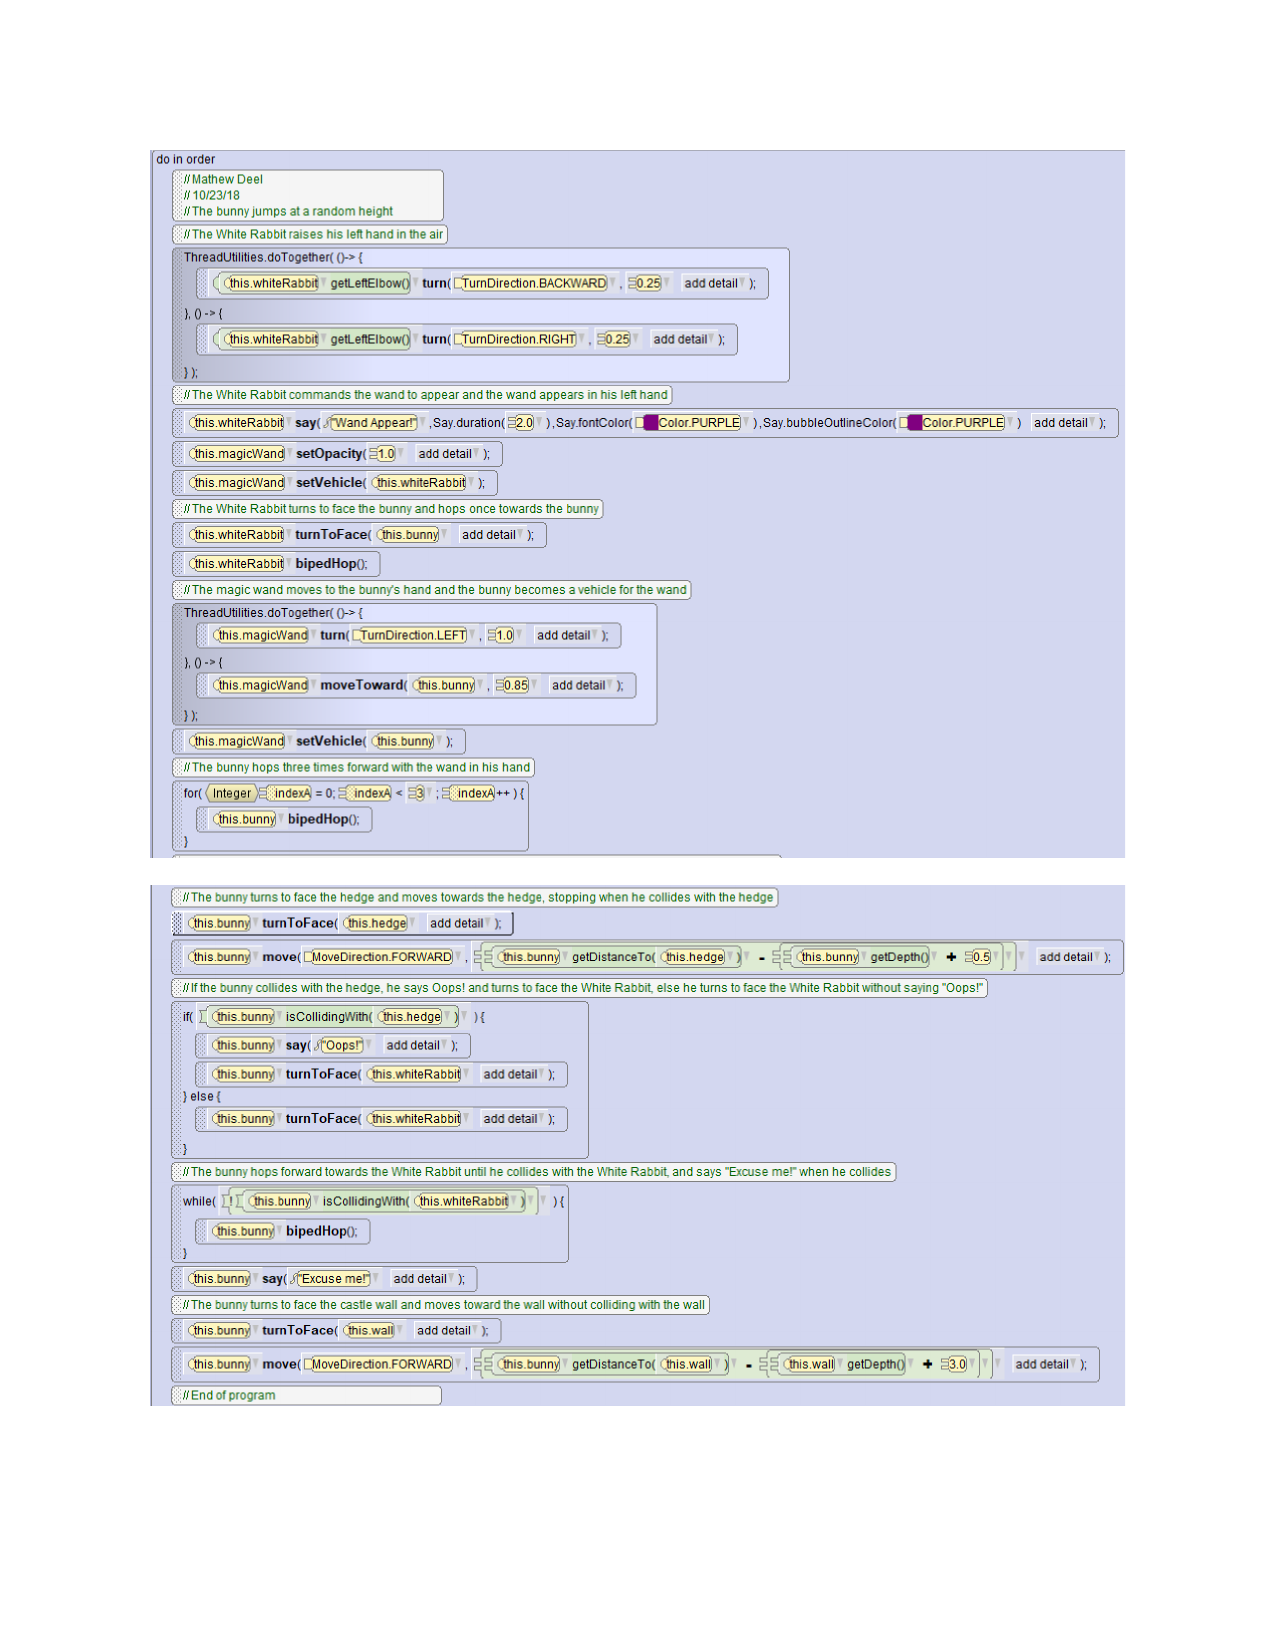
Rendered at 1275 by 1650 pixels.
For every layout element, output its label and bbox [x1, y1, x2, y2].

picture [150, 885, 1125, 1406]
picture [150, 150, 1125, 858]
